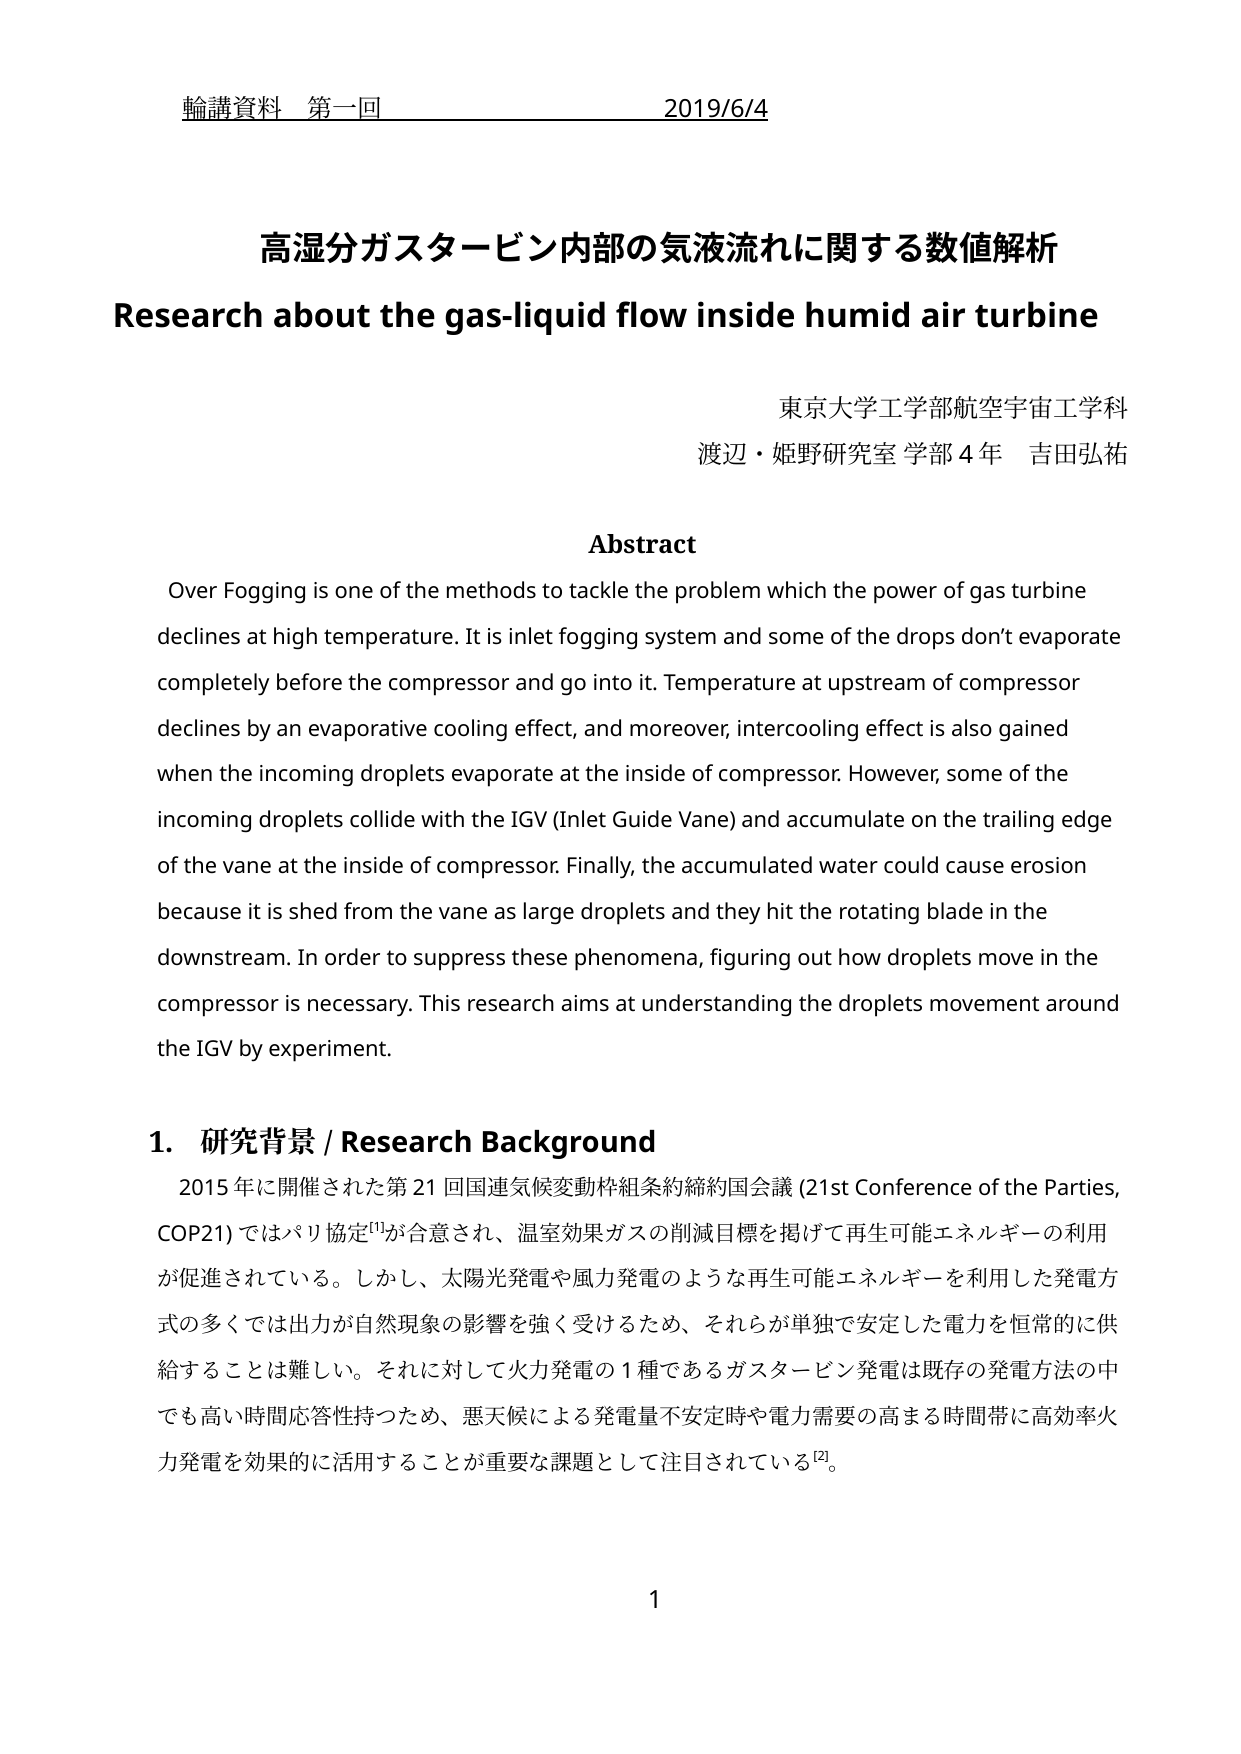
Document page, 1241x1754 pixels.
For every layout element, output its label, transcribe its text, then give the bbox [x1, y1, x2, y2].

text 高湿分ガスタービン内部の気液流れに関する数値解析 [157, 200, 1128, 292]
text 渡辺・姫野研究室 学部4年 吉田弘祐 [157, 429, 1128, 475]
list 研究背景 / Research Background [119, 1117, 1128, 1163]
text 東京大学工学部航空宇宙工学科 [157, 384, 1128, 429]
text Abstract [112, 521, 1128, 567]
text Over Fogging is one of the methods to tackle the problem which the power of gas turbine declines at high temperature. It is inlet fogging system and some of the drops don’t evaporate completely before the compressor and go into it. Temperature at upstream of compressor declines by an evaporative cooling effect, and moreover, intercooling effect is also gained when the incoming droplets evaporate at the inside of compressor. However, some of the incoming droplets collide with the IGV (Inlet Guide Vane) and accumulate on the trailing edge of the vane at the inside of compressor. Finally, the accumulated water could cause erosion because it is shed from the vane as large droplets and they hit the rotating blade in the downstream. In order to suppress these phenomena, figuring out how droplets move in the compressor is necessary. This research aims at understanding the droplets movement around the IGV by experiment. [157, 567, 1128, 1071]
list 2015年に開催された第21 回国連気候変動枠組条約締約国会議 (21st Conference of the Parties, COP21) ではパリ協定[1]が合意され、温室効果ガスの削減目標を掲げて再生可能エネルギーの利用が促進されている。しかし、太陽光発電や風力発電のような再生可能エネルギーを利用した発電方式の多くでは出力が自然現象の影響を強く受けるため、それらが単独で安定した電力を恒常的に供給することは難しい。それに対して火力発電の1種であるガスタービン発電は既存の発電方法の中でも高い時間応答性持つため、悪天候による発電量不安定時や電力需要の高まる時間帯に高効率火力発電を効果的に活用することが重要な課題として注目されている[2]。 [157, 1163, 1128, 1484]
text Research about the gas-liquid flow inside humid air turbine [112, 292, 1128, 338]
